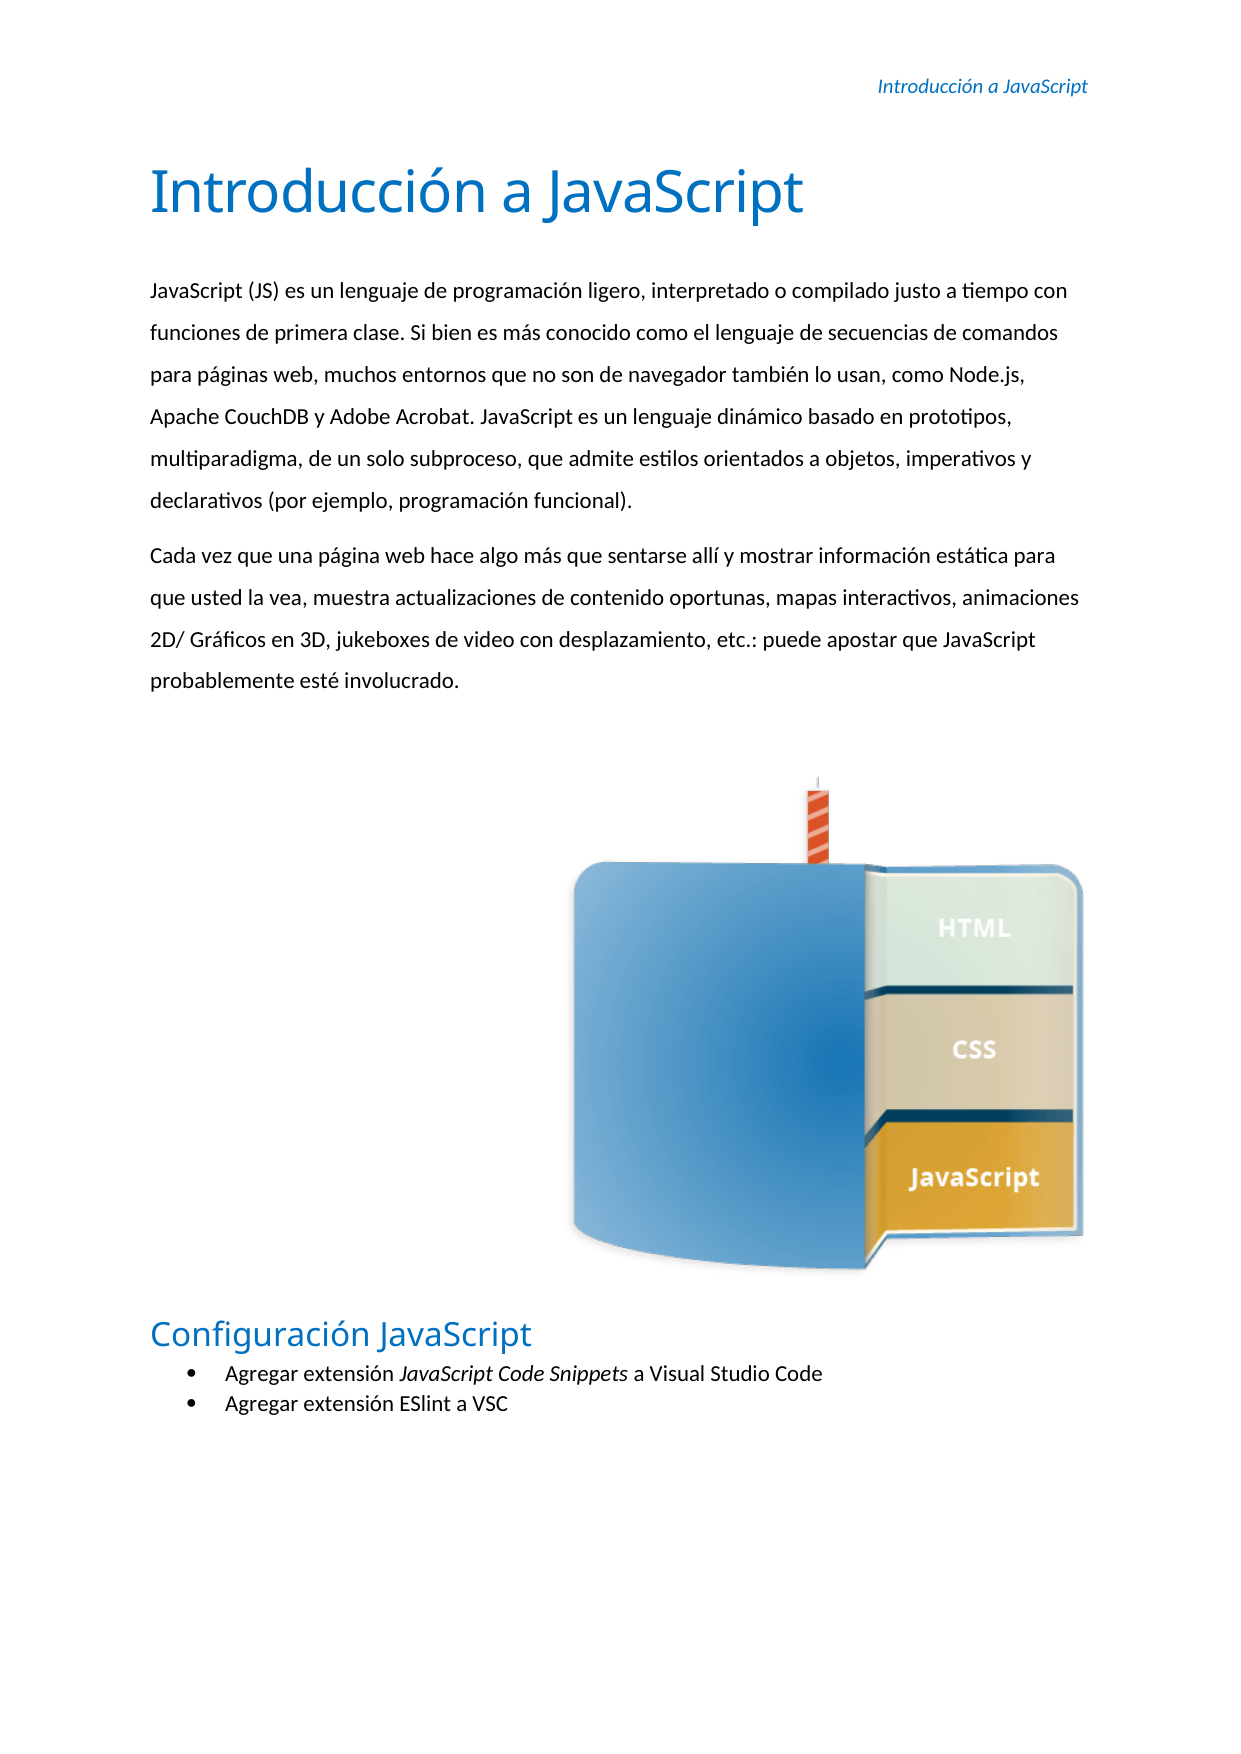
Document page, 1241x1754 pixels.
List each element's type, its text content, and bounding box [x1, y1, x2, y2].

picture [559, 768, 1091, 1284]
list Agregar extensión ESlint a VSC [187, 1389, 1090, 1418]
text JavaScript (JS) es un lenguaje de programación ligero, interpretado o compilado justo a tiempo con funciones de primera clase. Si bien es más conocido como el lenguaje de secuencias de comandos para páginas web, muchos entornos que no son de navegador también lo usan, como Node.js, Apache CouchDB y Adobe Acrobat. JavaScript es un lenguaje dinámico basado en prototipos, multiparadigma, de un solo subproceso, que admite estilos orientados a objetos, imperativos y declarativos (por ejemplo, programación funcional). [150, 276, 1090, 514]
title Introducción a JavaScript [150, 150, 1090, 229]
text Cada vez que una página web hace algo más que sentarse allí y mostrar información estática para que usted la vea, muestra actualizaciones de contenido oportunas, mapas interactivos, animaciones 2D/ Gráficos en 3D, jukeboxes de video con desplazamiento, etc.: puede apostar que JavaScript probablemente esté involucrado. [150, 541, 1090, 695]
subtitle Configuración JavaScript [150, 1310, 1090, 1356]
list Agregar extensión JavaScript Code Snippets a Visual Studio Code [187, 1359, 1090, 1387]
